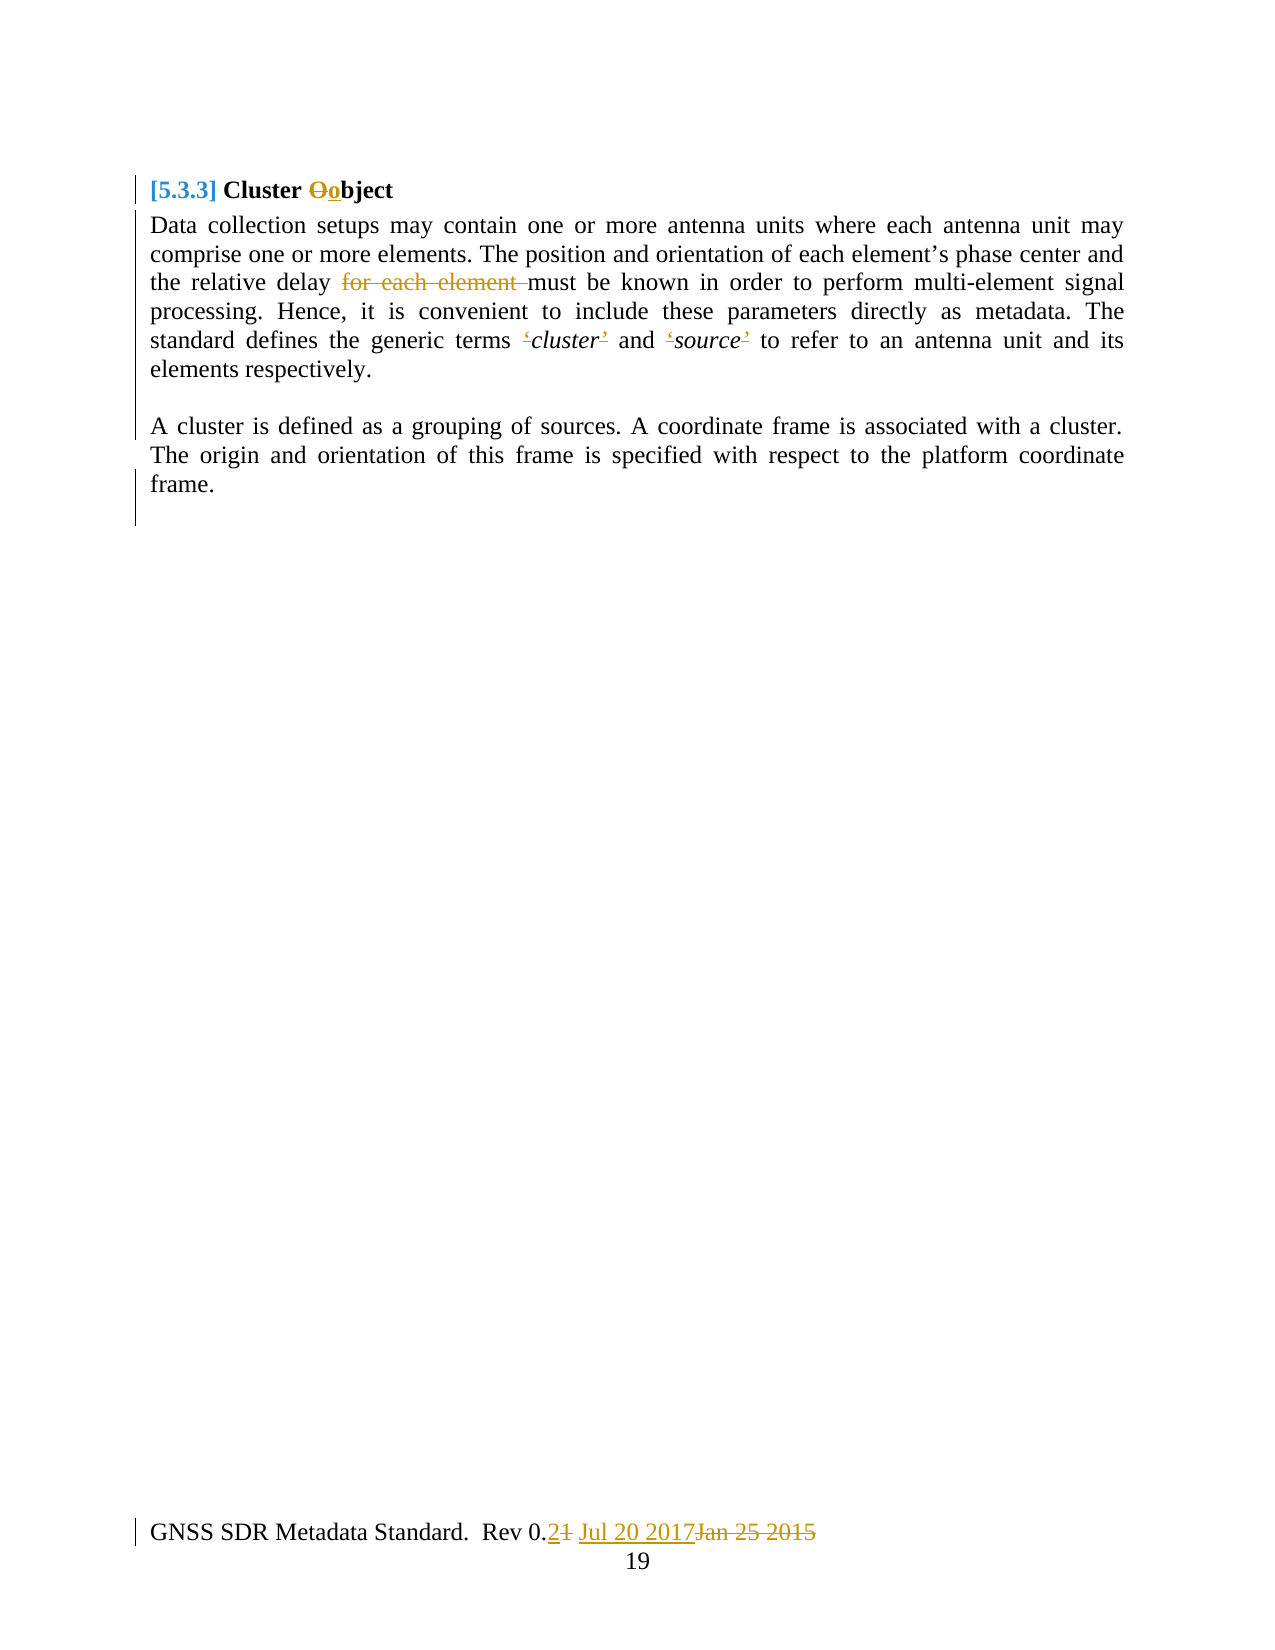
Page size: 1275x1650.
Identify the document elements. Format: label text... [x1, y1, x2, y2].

subtitle Cluster bject [150, 175, 1125, 204]
text Data collection setups may contain one or more antenna units where each antenna unit may comprise one or more elements. The position and orientation of each element’s phase center and the relative delay must be known in order to perform multi-element signal processing. Hence, it is convenient to include these parameters directly as metadata. The standard defines the generic terms cluster and source to refer to an antenna unit and its elements respectively. [150, 210, 1125, 382]
text A cluster is defined as a grouping of sources. A coordinate frame is associated with a cluster. The origin and orientation of this frame is specified with respect to the platform coordinate frame. [150, 411, 1125, 497]
